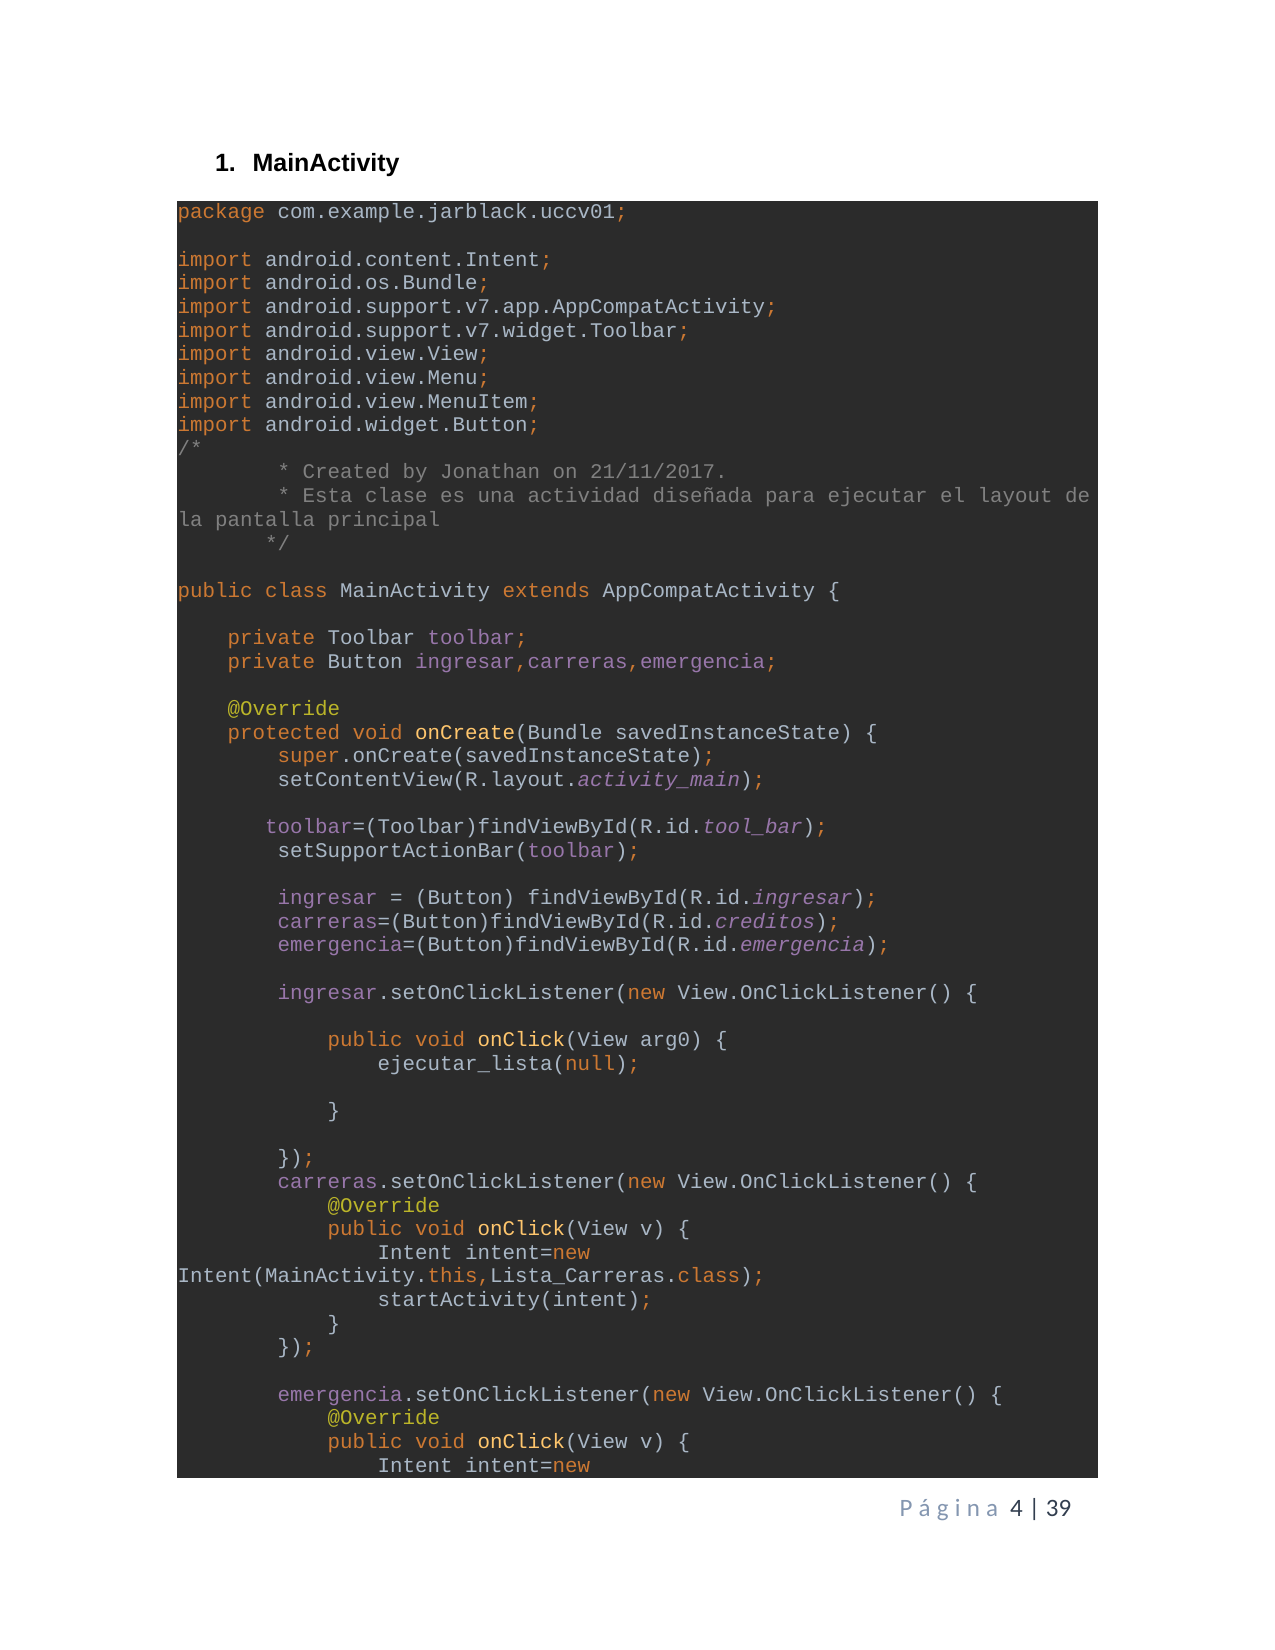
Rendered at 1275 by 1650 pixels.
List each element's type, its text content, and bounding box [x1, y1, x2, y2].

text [177, 201, 1098, 1478]
list MainActivity [215, 148, 1098, 176]
